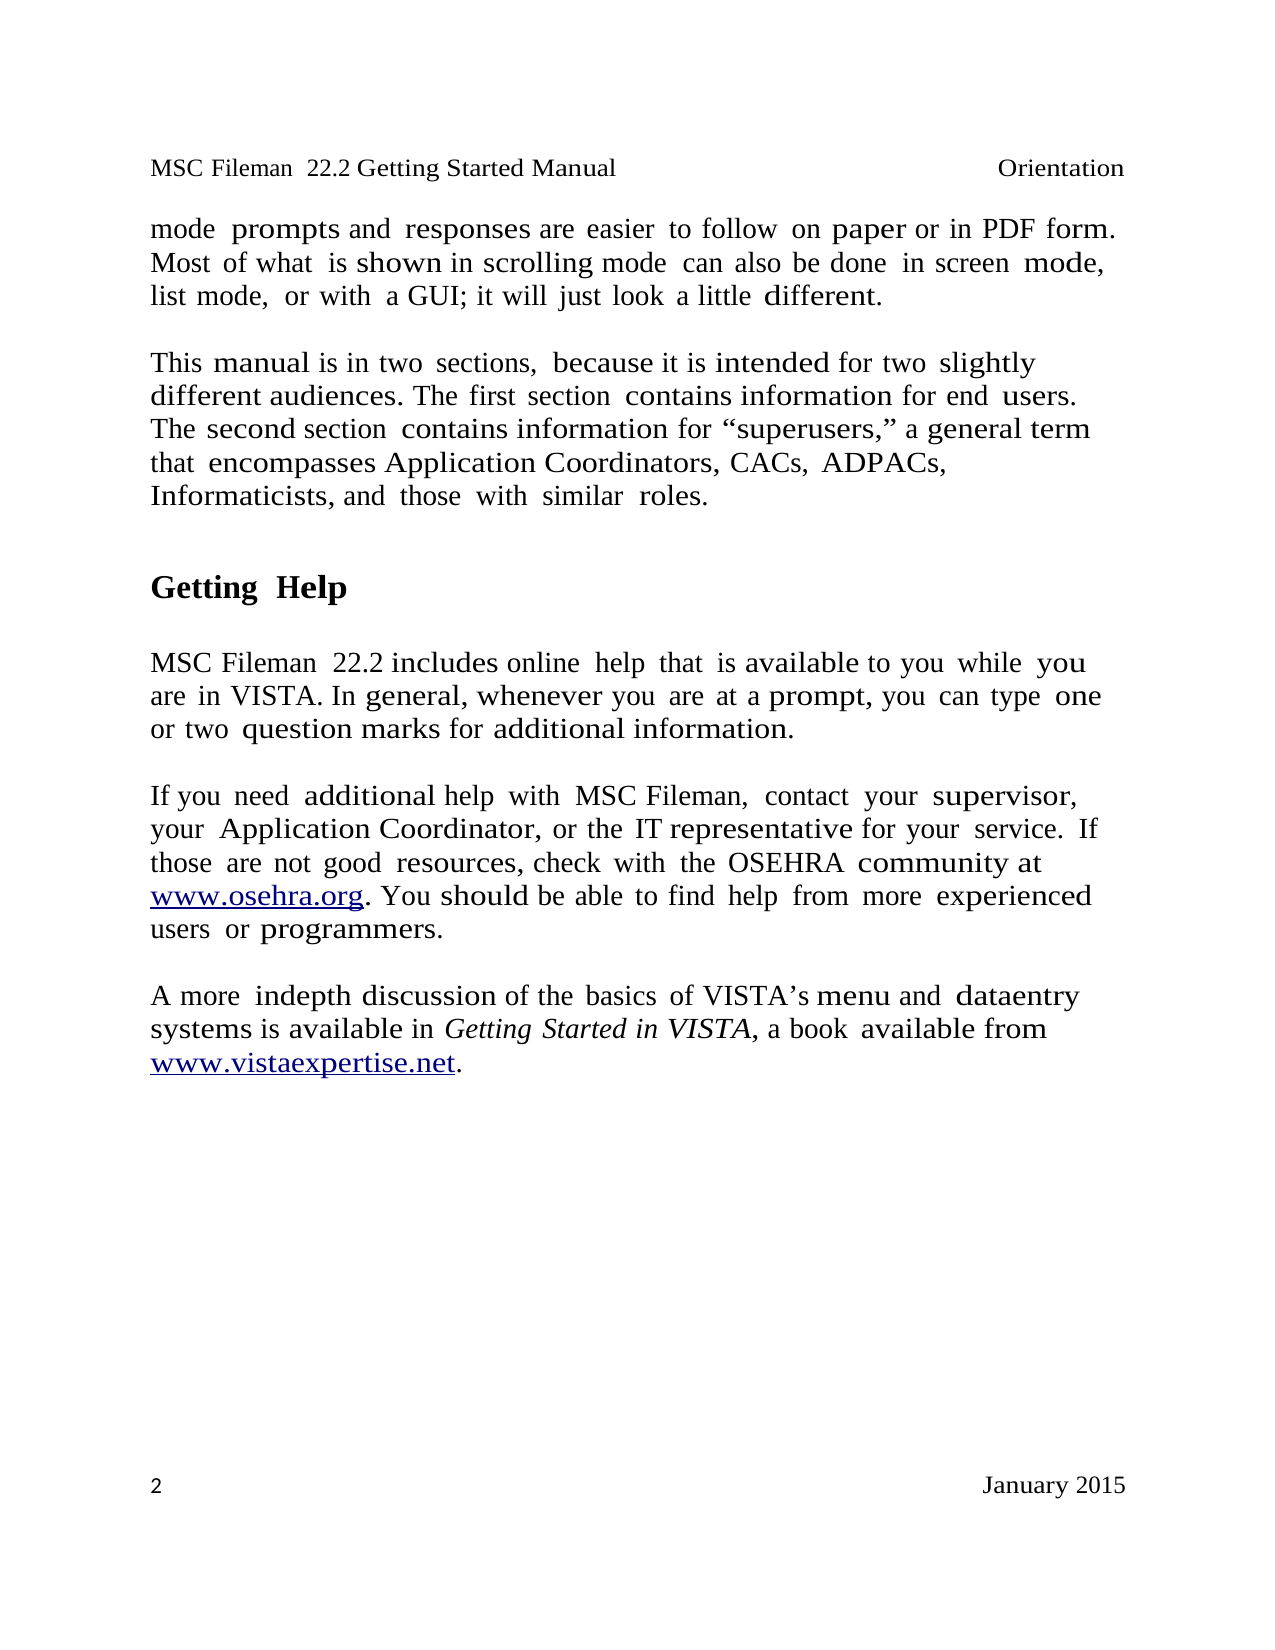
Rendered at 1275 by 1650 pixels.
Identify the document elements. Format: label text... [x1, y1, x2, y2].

text If you need additional help with MSC Fileman, contact your supervisor, your Application Coordinator, or the IT representative for your service. If those are not good resources, check with the OSEHRA community at www.osehra.org. You should be able to find help from more experienced users or programmers. [150, 779, 1105, 945]
text This manual is in two sections, because it is intended for two slightly different audiences. The first section contains information for end users. The second section contains information for “super­users,” a general term that encompasses Application Coordinators, CACs, ADPACs, Informaticists, and those with similar roles. [150, 345, 1109, 512]
text MSC Fileman 22.2 includes online help that is available to you while you are in VISTA. In general, whenever you are at a prompt, you can type one or two question marks for additional information. [150, 645, 1109, 745]
text A more in­depth discussion of the basics of VISTA’s menu and data­entry systems is available in Getting Started in VISTA, a book available from www.vistaexpertise.net. [150, 979, 1107, 1079]
text mode prompts and responses are easier to follow on paper or in PDF form. Most of what is shown in scrolling mode can also be done in screen mode, list mode, or with a GUI; it will just look a little different. [150, 212, 1122, 312]
text Getting Help [150, 567, 1139, 606]
